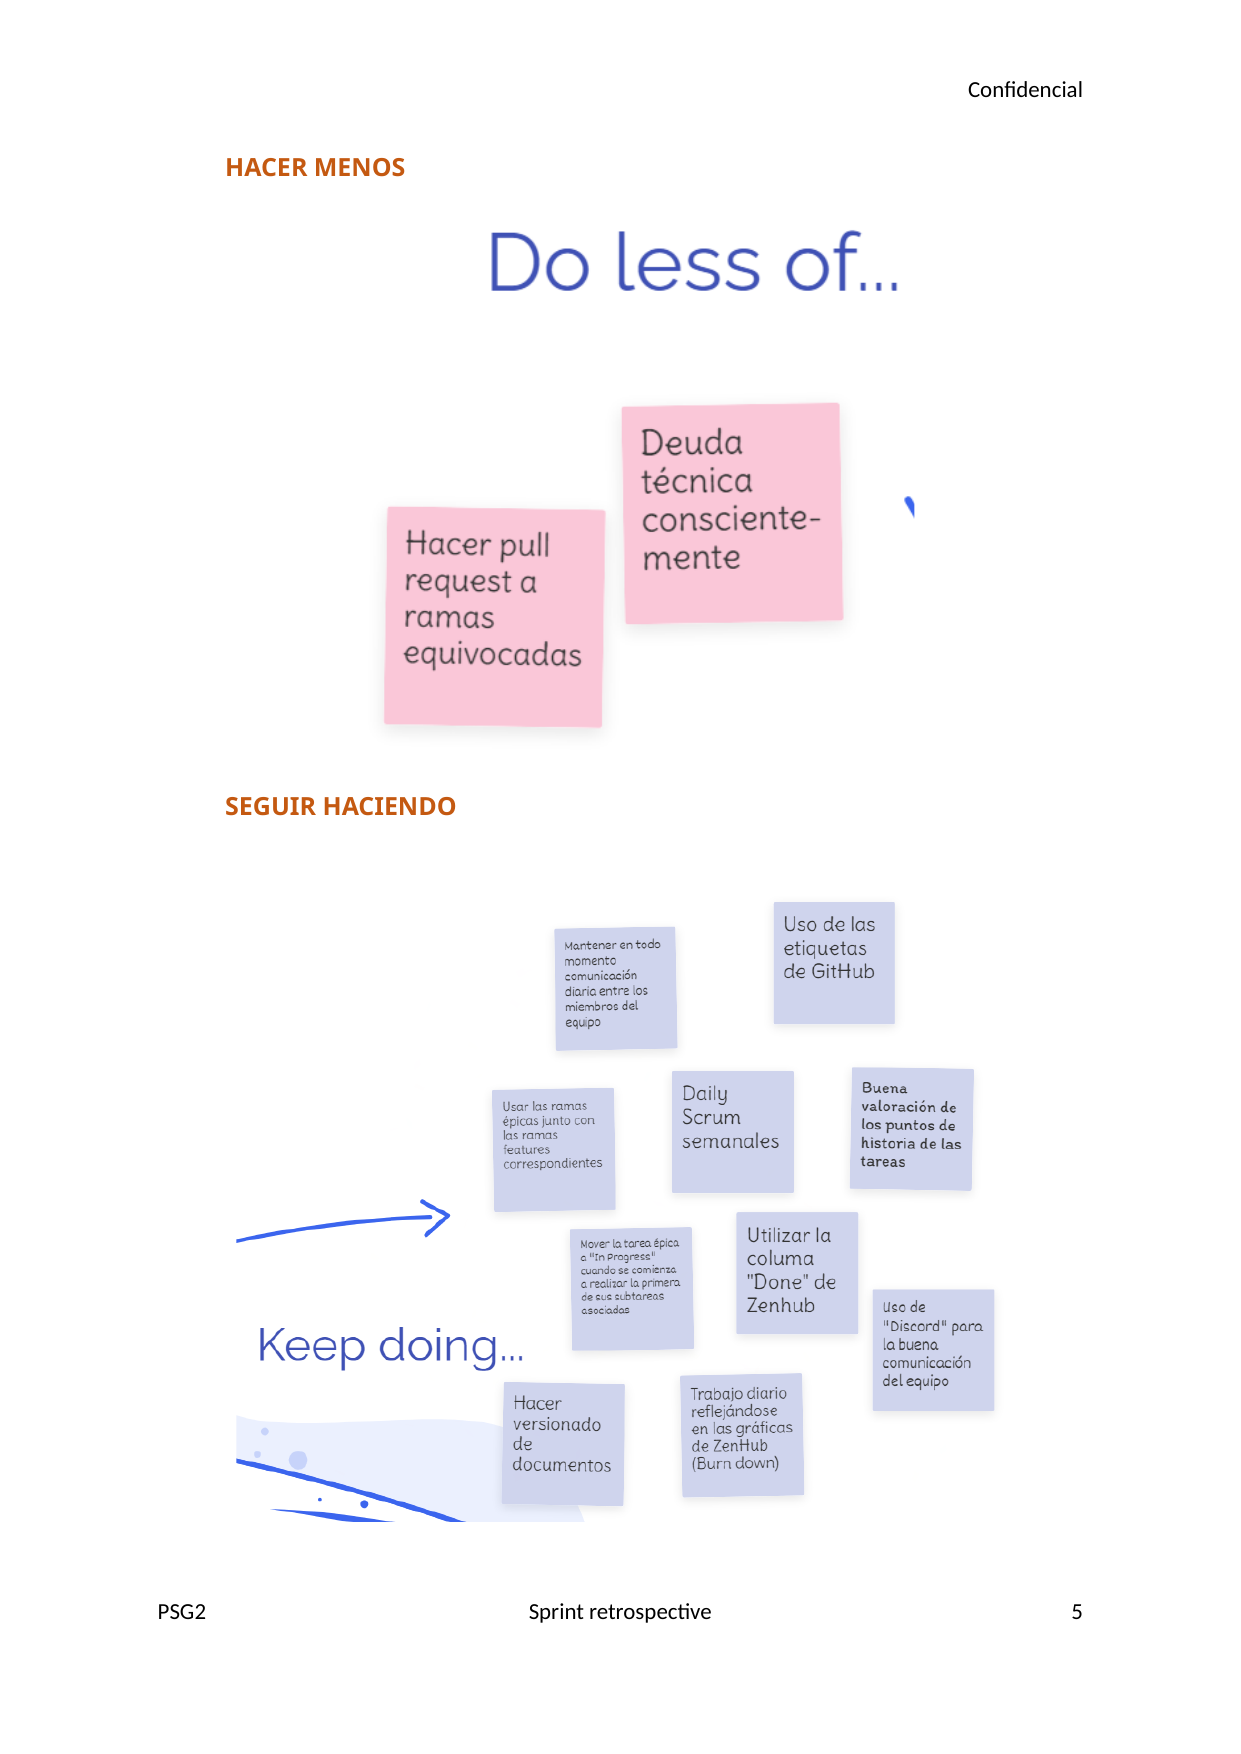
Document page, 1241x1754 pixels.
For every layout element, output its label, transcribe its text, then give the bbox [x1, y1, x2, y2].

subtitle Hacer menos [150, 150, 1083, 184]
subtitle Seguir haciendo [150, 789, 1083, 823]
picture [325, 196, 915, 764]
picture [236, 876, 1004, 1522]
